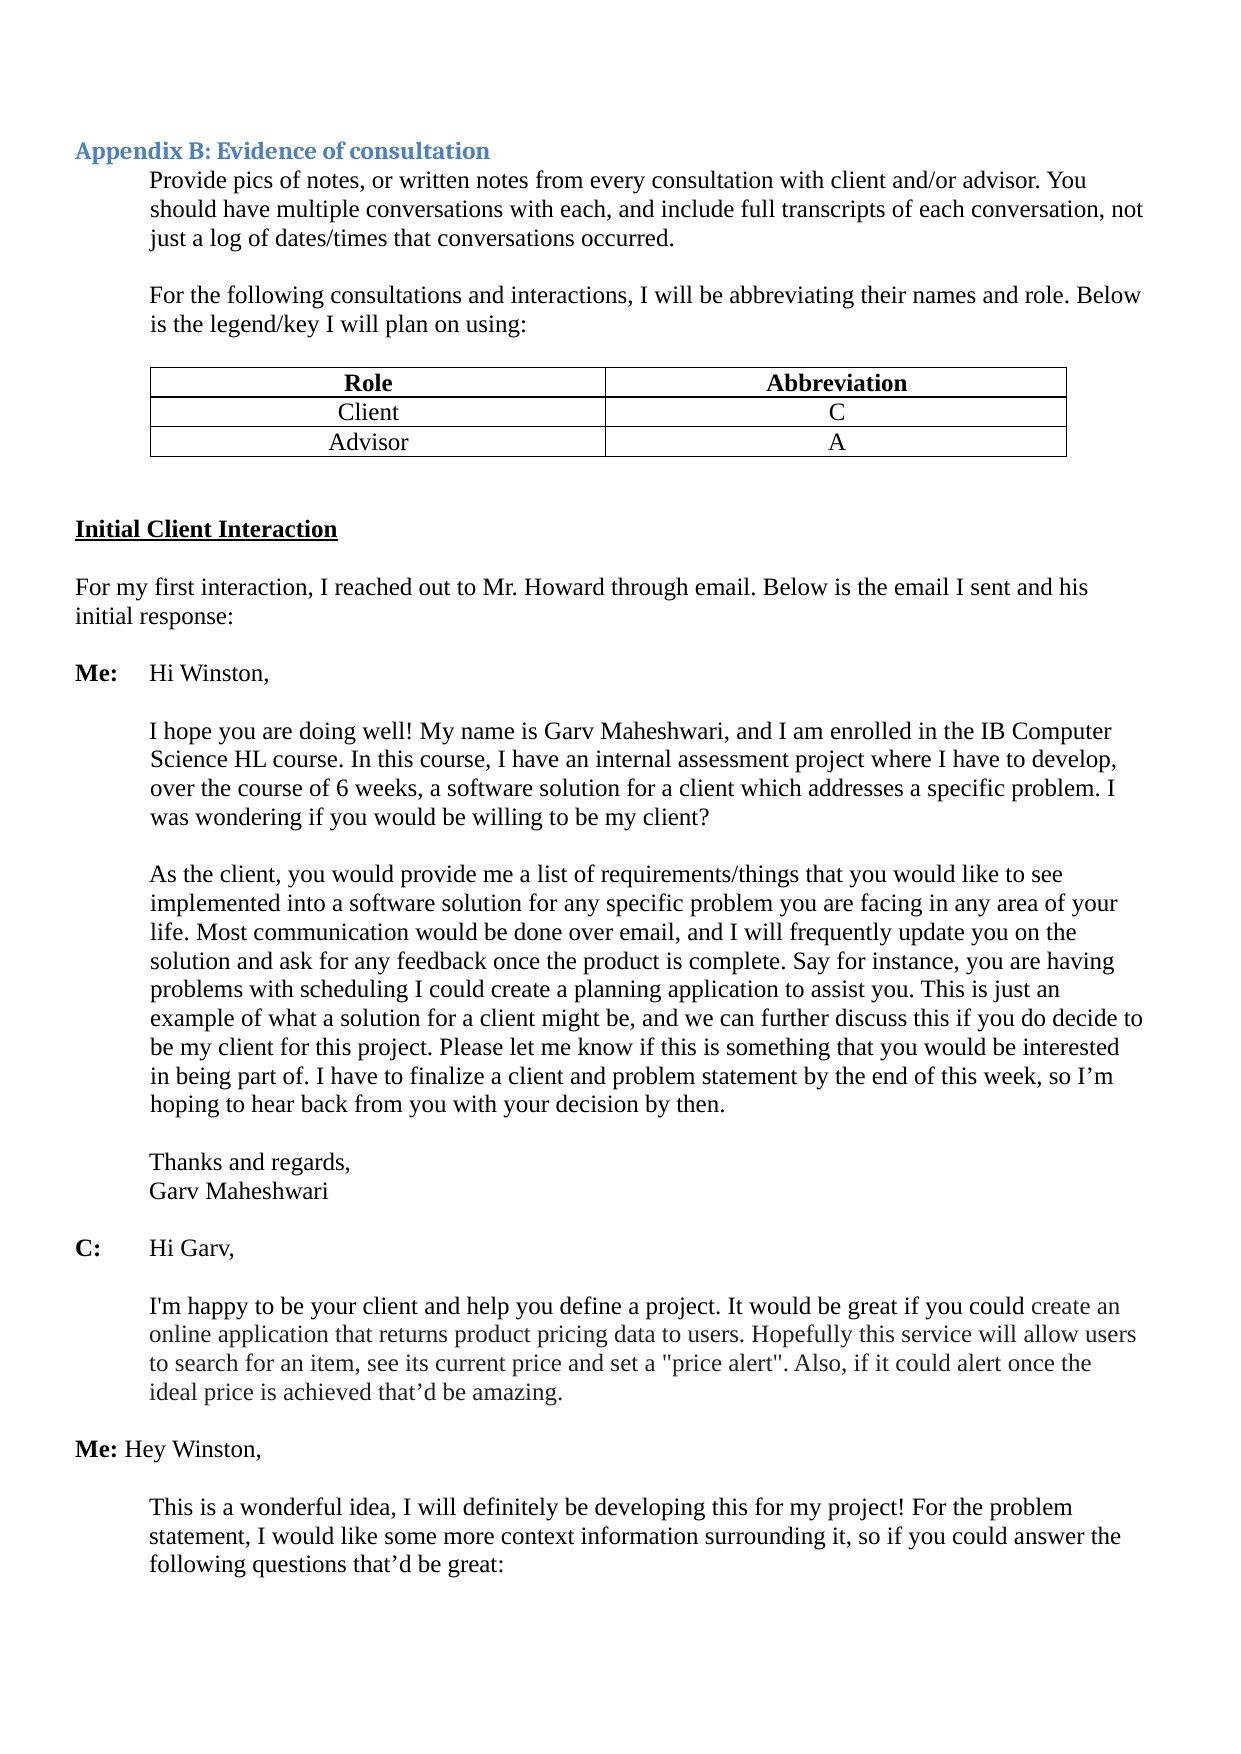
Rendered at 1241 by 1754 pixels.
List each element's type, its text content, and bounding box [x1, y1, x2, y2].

table_cell C [606, 398, 1066, 426]
text I hope you are doing well! My name is Garv Maheshwari, and I am enrolled in the IB Computer Science HL course. In this course, I have an internal assessment project where I have to develop, over the course of 6 weeks, a software solution for a client which addresses a specific problem. I was wondering if you would be willing to be my client? [149, 716, 1144, 831]
text I'm happy to be your client and help you define a project. It would be great if you could create an online application that returns product pricing data to users. Hopefully this service will allow users to search for an item, see its current price and set a "price alert". Also, if it could alert once the ideal price is achieved that’d be amazing. [149, 1291, 1144, 1406]
text Me: Hey Winston, [75, 1434, 1144, 1463]
text This is a wonderful idea, I will definitely be developing this for my project! For the problem statement, I would like some more context information surrounding it, so if you could answer the following questions that’d be great: [149, 1492, 1144, 1578]
text For the following consultations and interactions, I will be abbreviating their names and role. Below is the legend/key I will plan on using: [149, 280, 1144, 338]
table_header Role [151, 368, 605, 396]
text As the client, you would provide me a list of requirements/things that you would like to see implemented into a software solution for any specific problem you are facing in any area of your life. Most communication would be done over email, and I will frequently update you on the solution and ask for any feedback once the product is complete. Say for instance, you are having problems with scheduling I could create a planning application to assist you. This is just an example of what a solution for a client might be, and we can further discuss this if you do decide to be my client for this project. Please let me know if this is something that you would be interested in being part of. I have to finalize a client and problem statement by the end of this week, so I’m hoping to hear back from you with your decision by then. [149, 859, 1144, 1118]
text For my first interaction, I reached out to Mr. Howard through email. Below is the email I sent and his initial response: [75, 572, 1144, 629]
subtitle Appendix B: Evidence of consultation [75, 137, 1144, 165]
text Me: Hi Winston, [75, 658, 1144, 687]
text Initial Client Interaction [75, 514, 1144, 543]
table_cell Client [151, 398, 605, 426]
text Thanks and regards, [149, 1147, 1144, 1176]
text Garv Maheshwari [149, 1176, 1144, 1204]
table_header Abbreviation [606, 368, 1066, 396]
table_cell Advisor [151, 427, 605, 456]
text Provide pics of notes, or written notes from every consultation with client and/or advisor. You should have multiple conversations with each, and include full transcripts of each conversation, not just a log of dates/times that conversations occurred. [149, 165, 1144, 252]
text C: Hi Garv, [75, 1233, 1144, 1262]
table_cell A [606, 427, 1066, 456]
